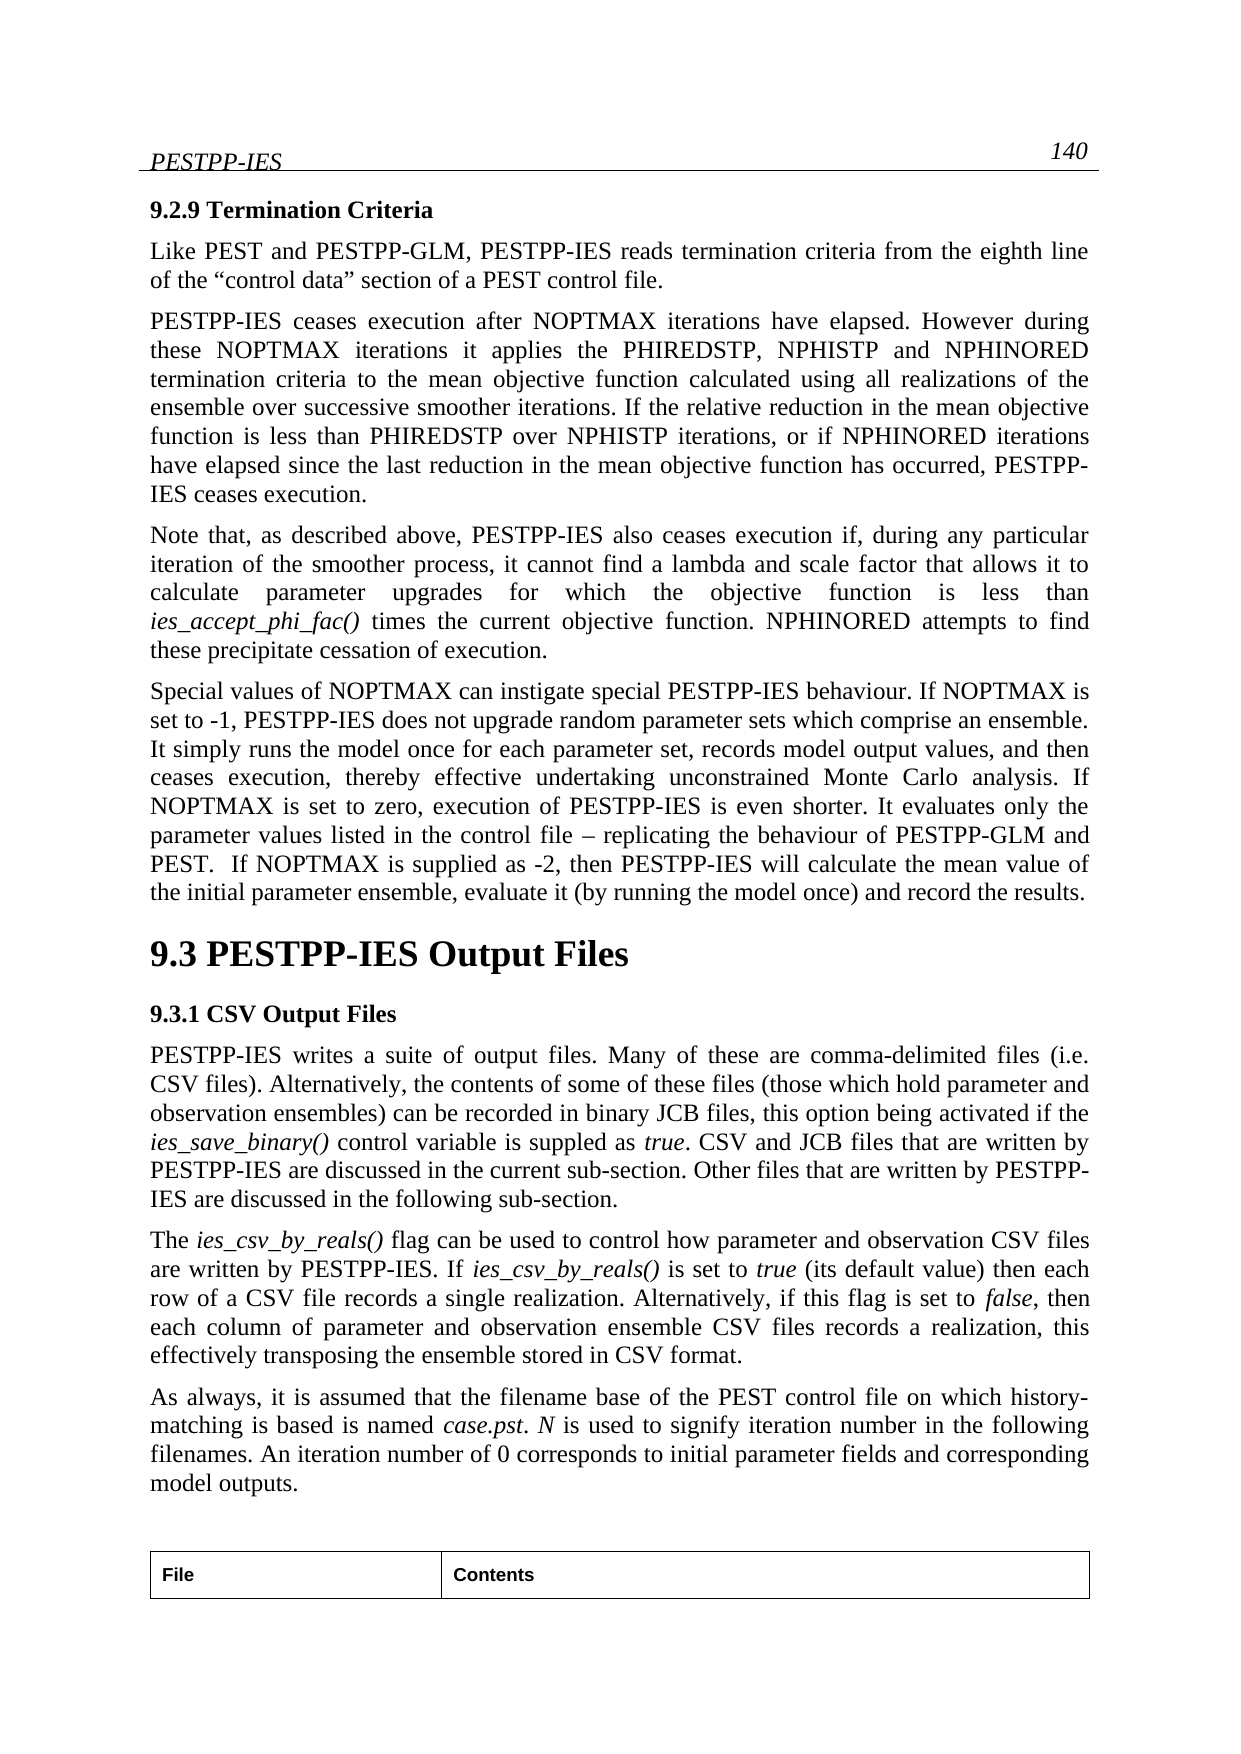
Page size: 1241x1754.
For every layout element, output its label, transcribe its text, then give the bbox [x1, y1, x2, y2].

text The ies_csv_by_reals() flag can be used to control how parameter and observation CSV files are written by PESTPP-IES. If ies_csv_by_reals() is set to true (its default value) then each row of a CSV file records a single realization. Alternatively, if this flag is set to false, then each column of parameter and observation ensemble CSV files records a realization, this effectively transposing the ensemble stored in CSV format. [150, 1226, 1090, 1369]
subtitle 9.3.1 CSV Output Files [150, 999, 1090, 1028]
text PESTPP-IES writes a suite of output files. Many of these are comma-delimited files (i.e. CSV files). Alternatively, the contents of some of these files (those which hold parameter and observation ensembles) can be recorded in binary JCB files, this option being activated if the ies_save_binary() control variable is suppled as true. CSV and JCB files that are written by PESTPP-IES are discussed in the current sub-section. Other files that are written by PESTPP-IES are discussed in the following sub-section. [150, 1041, 1090, 1213]
table_header Contents [442, 1552, 1089, 1598]
text As always, it is assumed that the filename base of the PEST control file on which history-matching is based is named case.pst. N is used to signify iteration number in the following filenames. An iteration number of 0 corresponds to initial parameter fields and corresponding model outputs. [150, 1382, 1090, 1497]
subtitle 9.2.9 Termination Criteria [150, 195, 1090, 224]
table_header File [151, 1552, 441, 1598]
text Like PEST and PESTPP-GLM, PESTPP-IES reads termination criteria from the eighth line of the “control data” section of a PEST control file. [150, 236, 1090, 294]
text Note that, as described above, PESTPP-IES also ceases execution if, during any particular iteration of the smoother process, it cannot find a lambda and scale factor that allows it to calculate parameter upgrades for which the objective function is less than ies_accept_phi_fac() times the current objective function. NPHINORED attempts to find these precipitate cessation of execution. [150, 520, 1090, 664]
text PESTPP-IES ceases execution after NOPTMAX iterations have elapsed. However during these NOPTMAX iterations it applies the PHIREDSTP, NPHISTP and NPHINORED termination criteria to the mean objective function calculated using all realizations of the ensemble over successive smoother iterations. If the relative reduction in the mean objective function is less than PHIREDSTP over NPHISTP iterations, or if NPHINORED iterations have elapsed since the last reduction in the mean objective function has occurred, PESTPP-IES ceases execution. [150, 306, 1090, 507]
subtitle 9.3 PESTPP-IES Output Files [150, 931, 1090, 974]
text Special values of NOPTMAX can instigate special PESTPP-IES behaviour. If NOPTMAX is set to -1, PESTPP-IES does not upgrade random parameter sets which comprise an ensemble. It simply runs the model once for each parameter set, records model output values, and then ceases execution, thereby effective undertaking unconstrained Monte Carlo analysis. If NOPTMAX is set to zero, execution of PESTPP-IES is even shorter. It evaluates only the parameter values listed in the control file – replicating the behaviour of PESTPP-GLM and PEST. If NOPTMAX is supplied as -2, then PESTPP-IES will calculate the mean value of the initial parameter ensemble, evaluate it (by running the model once) and record the results. [150, 676, 1090, 906]
